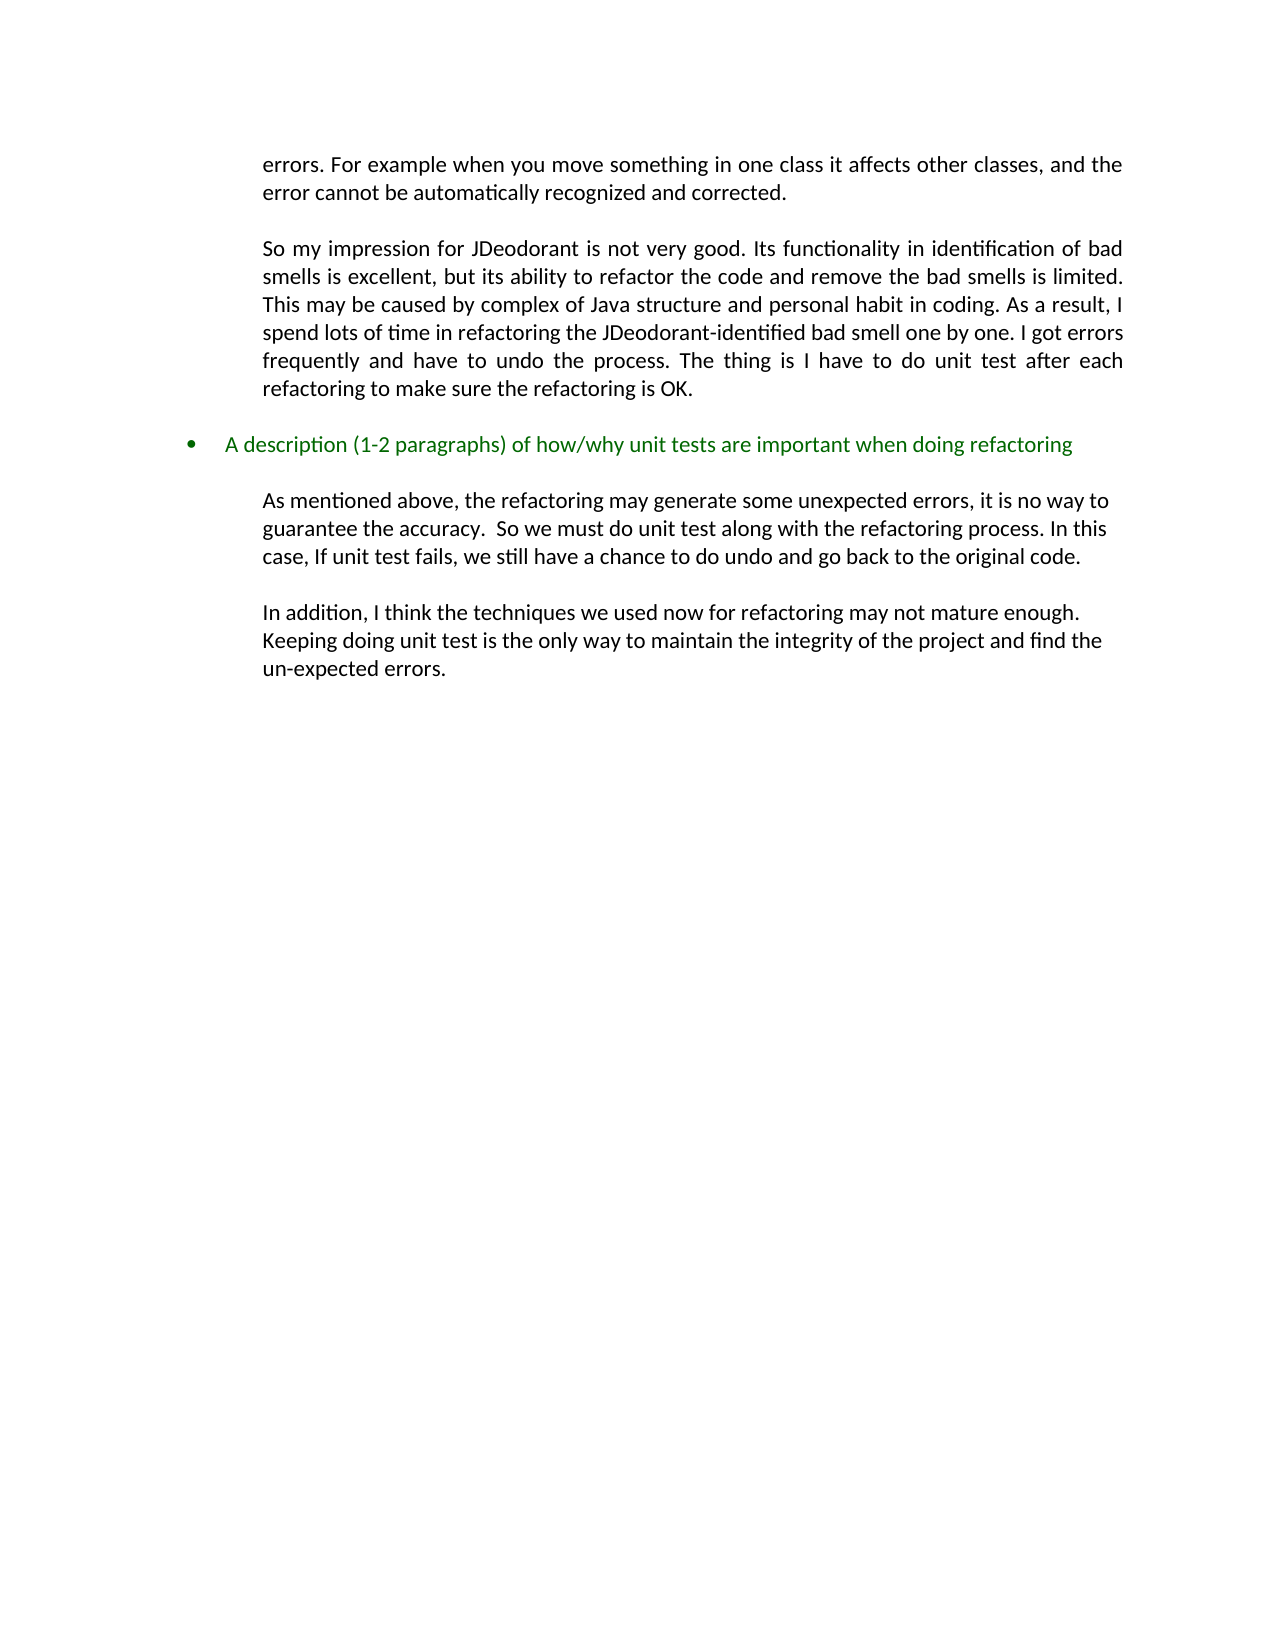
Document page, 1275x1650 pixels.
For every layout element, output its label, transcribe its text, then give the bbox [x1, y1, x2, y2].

text In addition, I think the techniques we used now for refactoring may not mature enough. Keeping doing unit test is the only way to maintain the integrity of the project and find the un-expected errors. [262, 598, 1125, 682]
text So my impression for JDeodorant is not very good. Its functionality in identification of bad smells is excellent, but its ability to refactor the code and remove the bad smells is limited. This may be caused by complex of Java structure and personal habit in coding. As a result, I spend lots of time in refactoring the JDeodorant-identified bad smell one by one. I got errors frequently and have to undo the process. The thing is I have to do unit test after each refactoring to make sure the refactoring is OK. [262, 234, 1125, 402]
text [262, 150, 1125, 206]
text As mentioned above, the refactoring may generate some unexpected errors, it is no way to guarantee the accuracy. So we must do unit test along with the refactoring process. In this case, If unit test fails, we still have a chance to do undo and go back to the original code. [262, 486, 1125, 570]
list A description (1-2 paragraphs) of how/why unit tests are important when doing refactoring [187, 430, 1125, 458]
